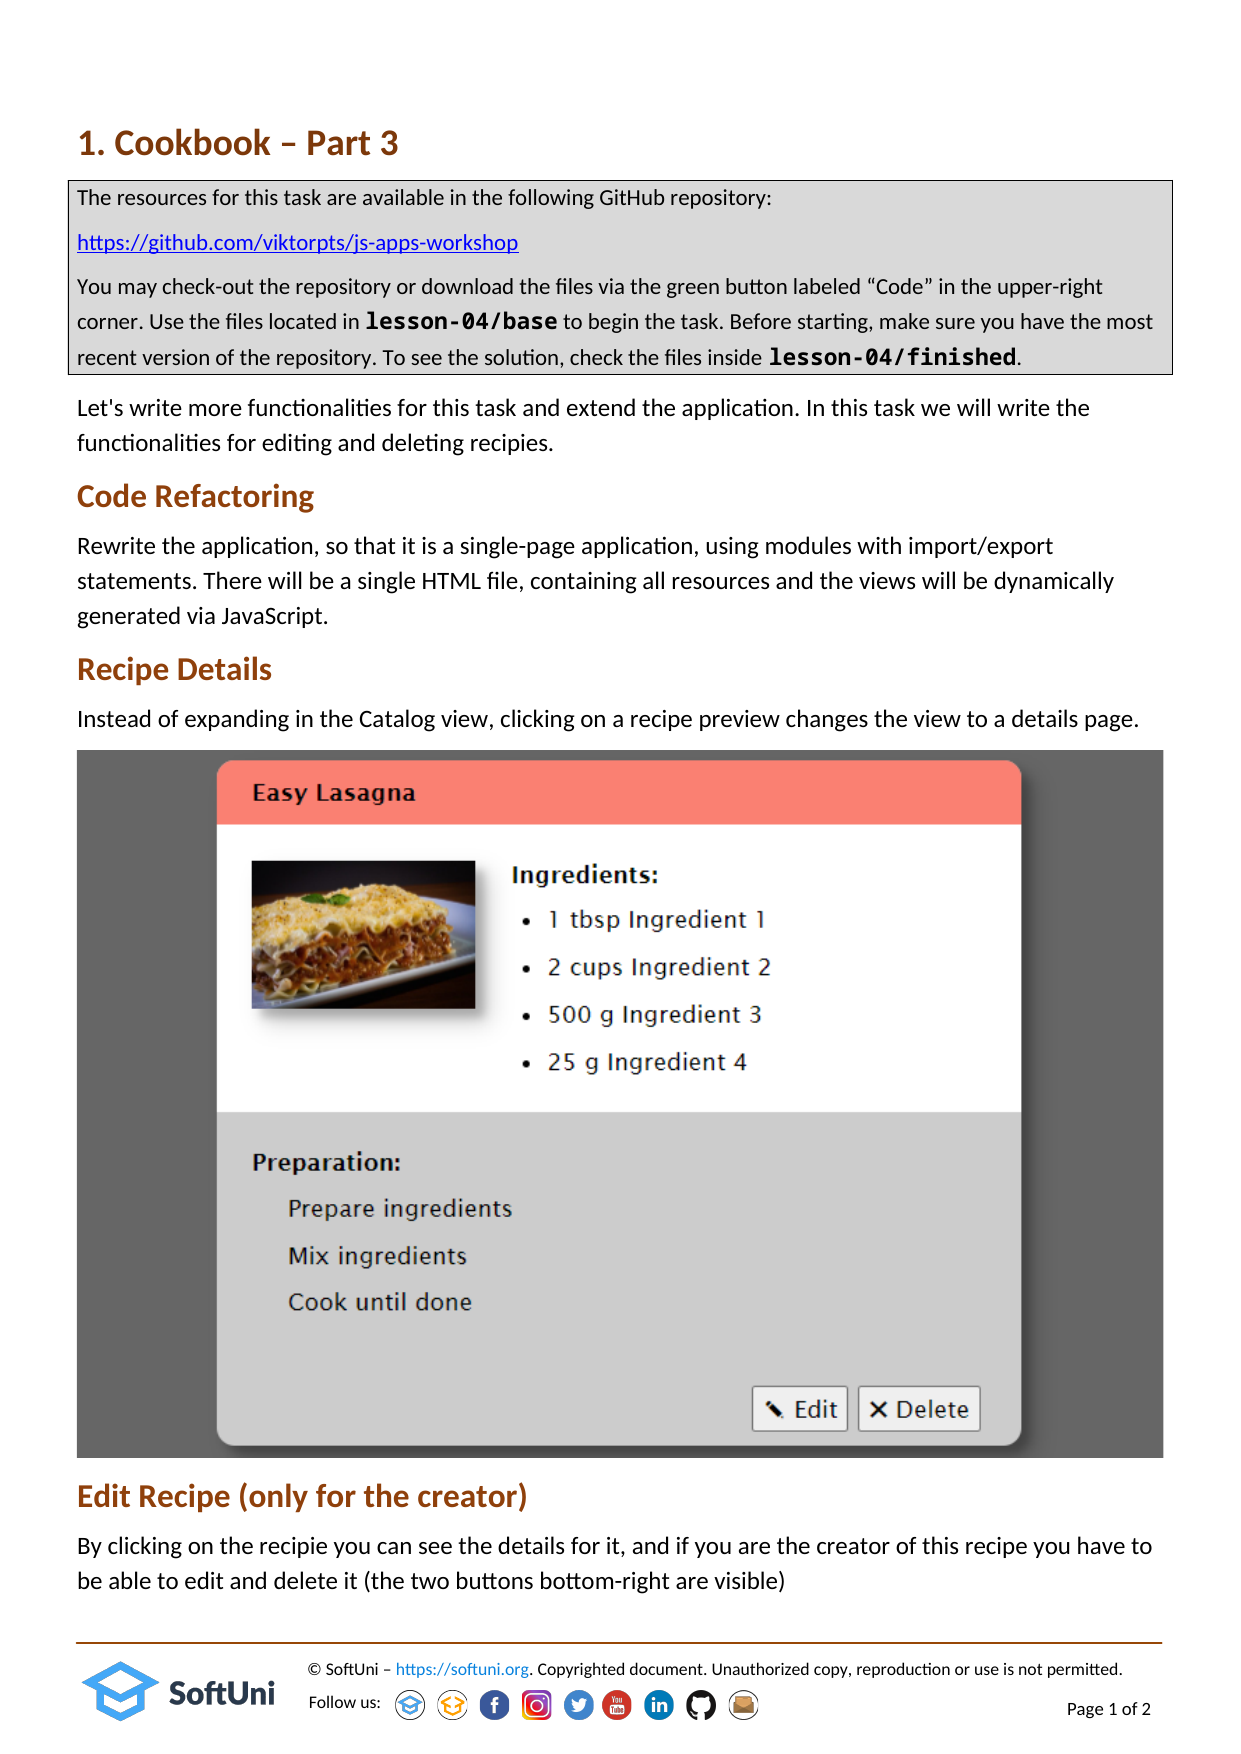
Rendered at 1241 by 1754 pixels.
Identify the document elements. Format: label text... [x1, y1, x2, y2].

picture [658, 1702, 667, 1712]
picture [644, 1711, 653, 1720]
subtitle Cookbook – Part 3 [77, 119, 1163, 164]
picture [644, 1690, 653, 1699]
text By clicking on the recipie you can see the details for it, and if you are the creator of this recipe you have to be able to edit and delete it (the two buttons bottom-right are visible) [77, 1530, 1163, 1595]
picture [395, 1690, 425, 1720]
text https://github.com/viktorpts/js-apps-workshop [69, 224, 1172, 256]
picture [728, 1690, 759, 1720]
subtitle Code Refactoring [77, 475, 1163, 516]
picture [76, 750, 1164, 1458]
picture [686, 1690, 716, 1720]
text You may check-out the repository or download the files via the green button labeled “Code” in the upper-right corner. Use the files located in lesson-04/base to begin the task. Before starting, make sure you have the most recent version of the repository. To see the solution, check the files inside lesson-04/finished. [69, 269, 1172, 374]
picture [564, 1690, 594, 1720]
text Let's write more functionalities for this task and extend the application. In this task we will write the functionalities for editing and deleting recipies. [77, 392, 1163, 458]
picture [437, 1690, 468, 1720]
picture [602, 1690, 632, 1720]
picture [522, 1690, 552, 1720]
text The resources for this task are available in the following GitHub repository: [69, 181, 1172, 211]
subtitle Edit Recipe (only for the creator) [77, 1475, 1163, 1515]
picture [479, 1690, 510, 1720]
picture [75, 1655, 281, 1727]
picture [665, 1711, 674, 1720]
text Rewrite the application, so that it is a single-page application, using modules with import/export statements. There will be a single HTML file, containing all resources and the views will be dynamically generated via JavaScript. [77, 530, 1163, 631]
picture [665, 1690, 674, 1699]
subtitle Recipe Details [77, 648, 1163, 688]
text Instead of expanding in the Catalog view, clicking on a recipe preview changes the view to a details page. [77, 703, 1163, 733]
